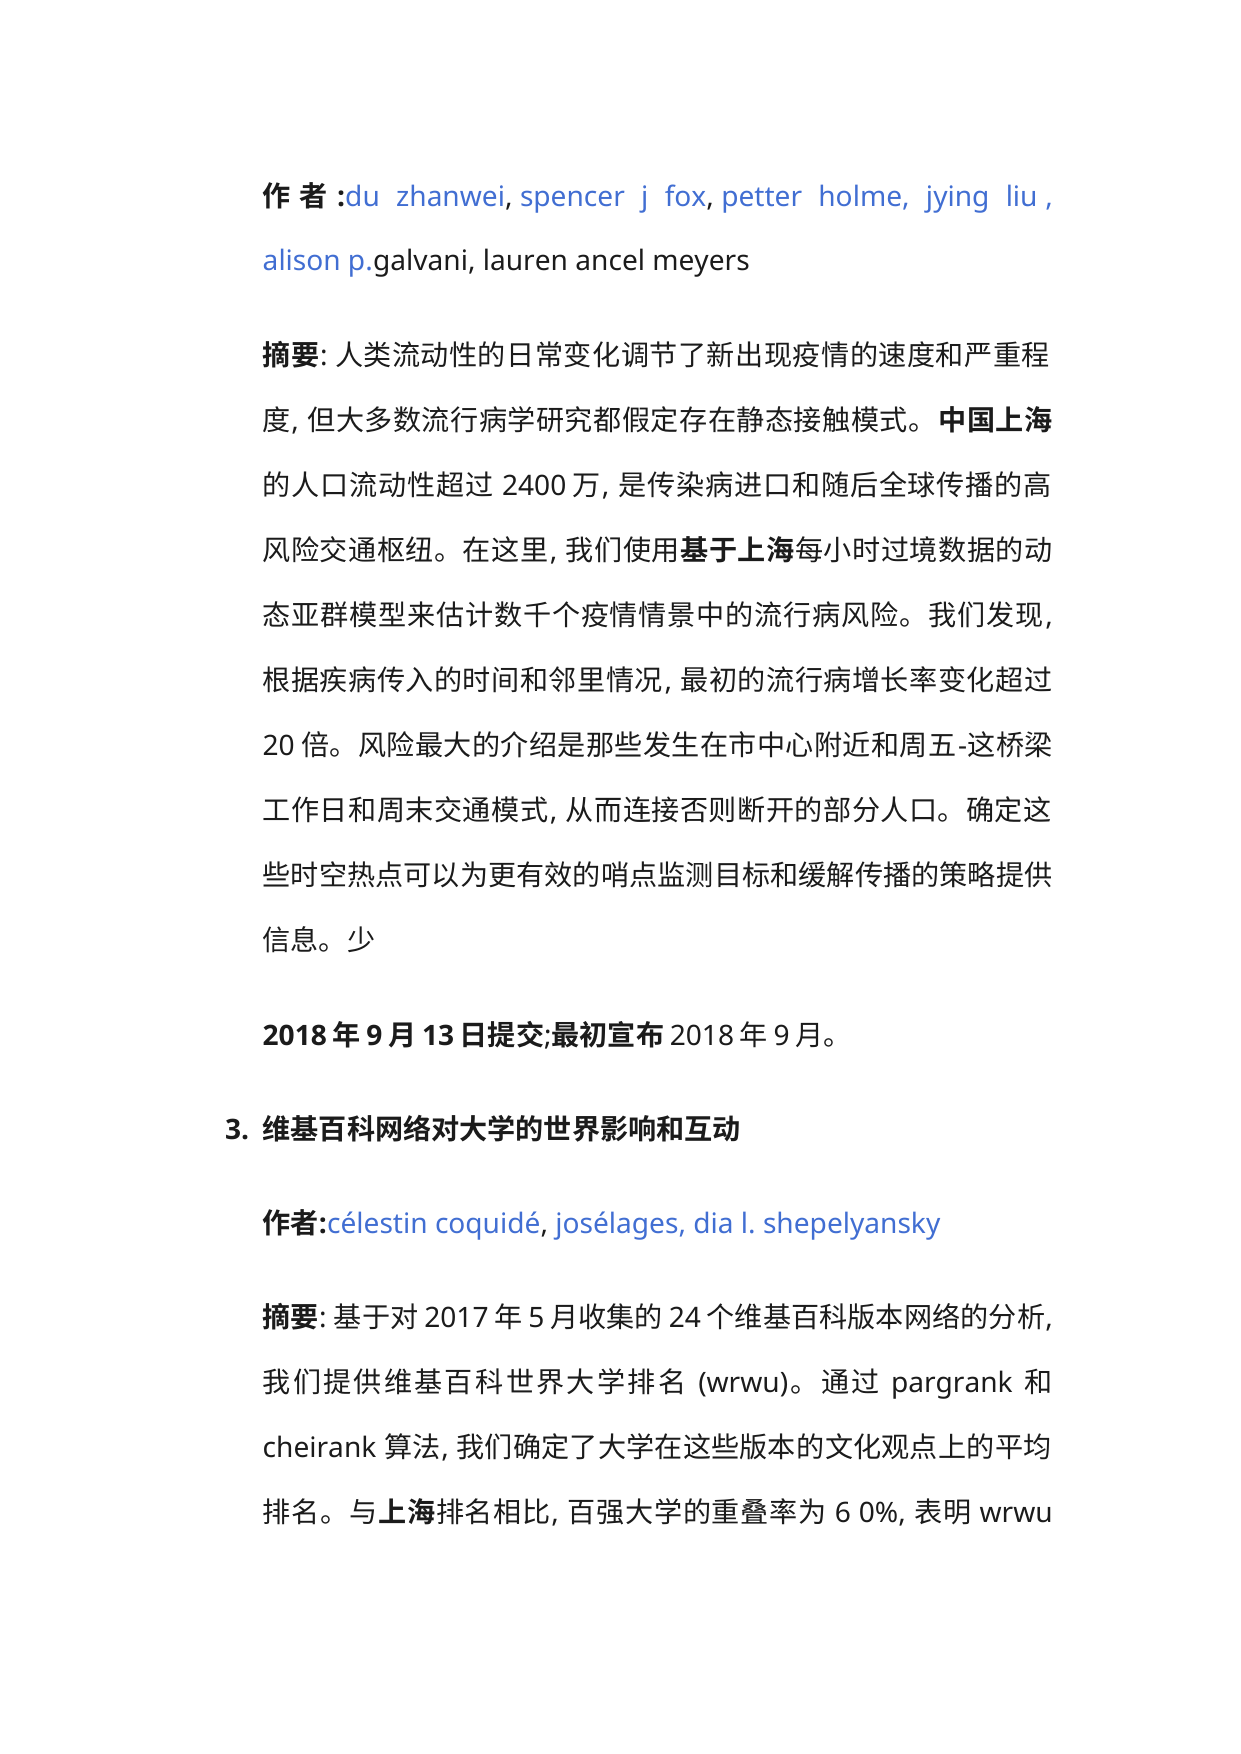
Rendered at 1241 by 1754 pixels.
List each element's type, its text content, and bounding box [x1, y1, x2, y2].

text 2018年9月13日提交;最初宣布2018年9月。 [262, 1000, 1053, 1065]
text 作者:célestin coquidé, josélages, dia l. shepelyansky [262, 1189, 1053, 1254]
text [262, 1283, 1053, 1543]
list 维基百科网络对大学的世界影响和互动 [225, 1094, 1053, 1159]
text 摘要: 人类流动性的日常变化调节了新出现疫情的速度和严重程度, 但大多数流行病学研究都假定存在静态接触模式。中国上海的人口流动性超过 2400万, 是传染病进口和随后全球传播的高风险交通枢纽。在这里, 我们使用基于上海每小时过境数据的动态亚群模型来估计数千个疫情情景中的流行病风险。我们发现, 根据疾病传入的时间和邻里情况, 最初的流行病增长率变化超过20倍。风险最大的介绍是那些发生在市中心附近和周五-这桥梁工作日和周末交通模式, 从而连接否则断开的部分人口。确定这些时空热点可以为更有效的哨点监测目标和缓解传播的策略提供信息。少 [262, 321, 1053, 971]
text 作者:du zhanwei, spencer j fox, petter holme, jying liu , alison p.galvani, lauren ancel meyers [262, 162, 1053, 292]
